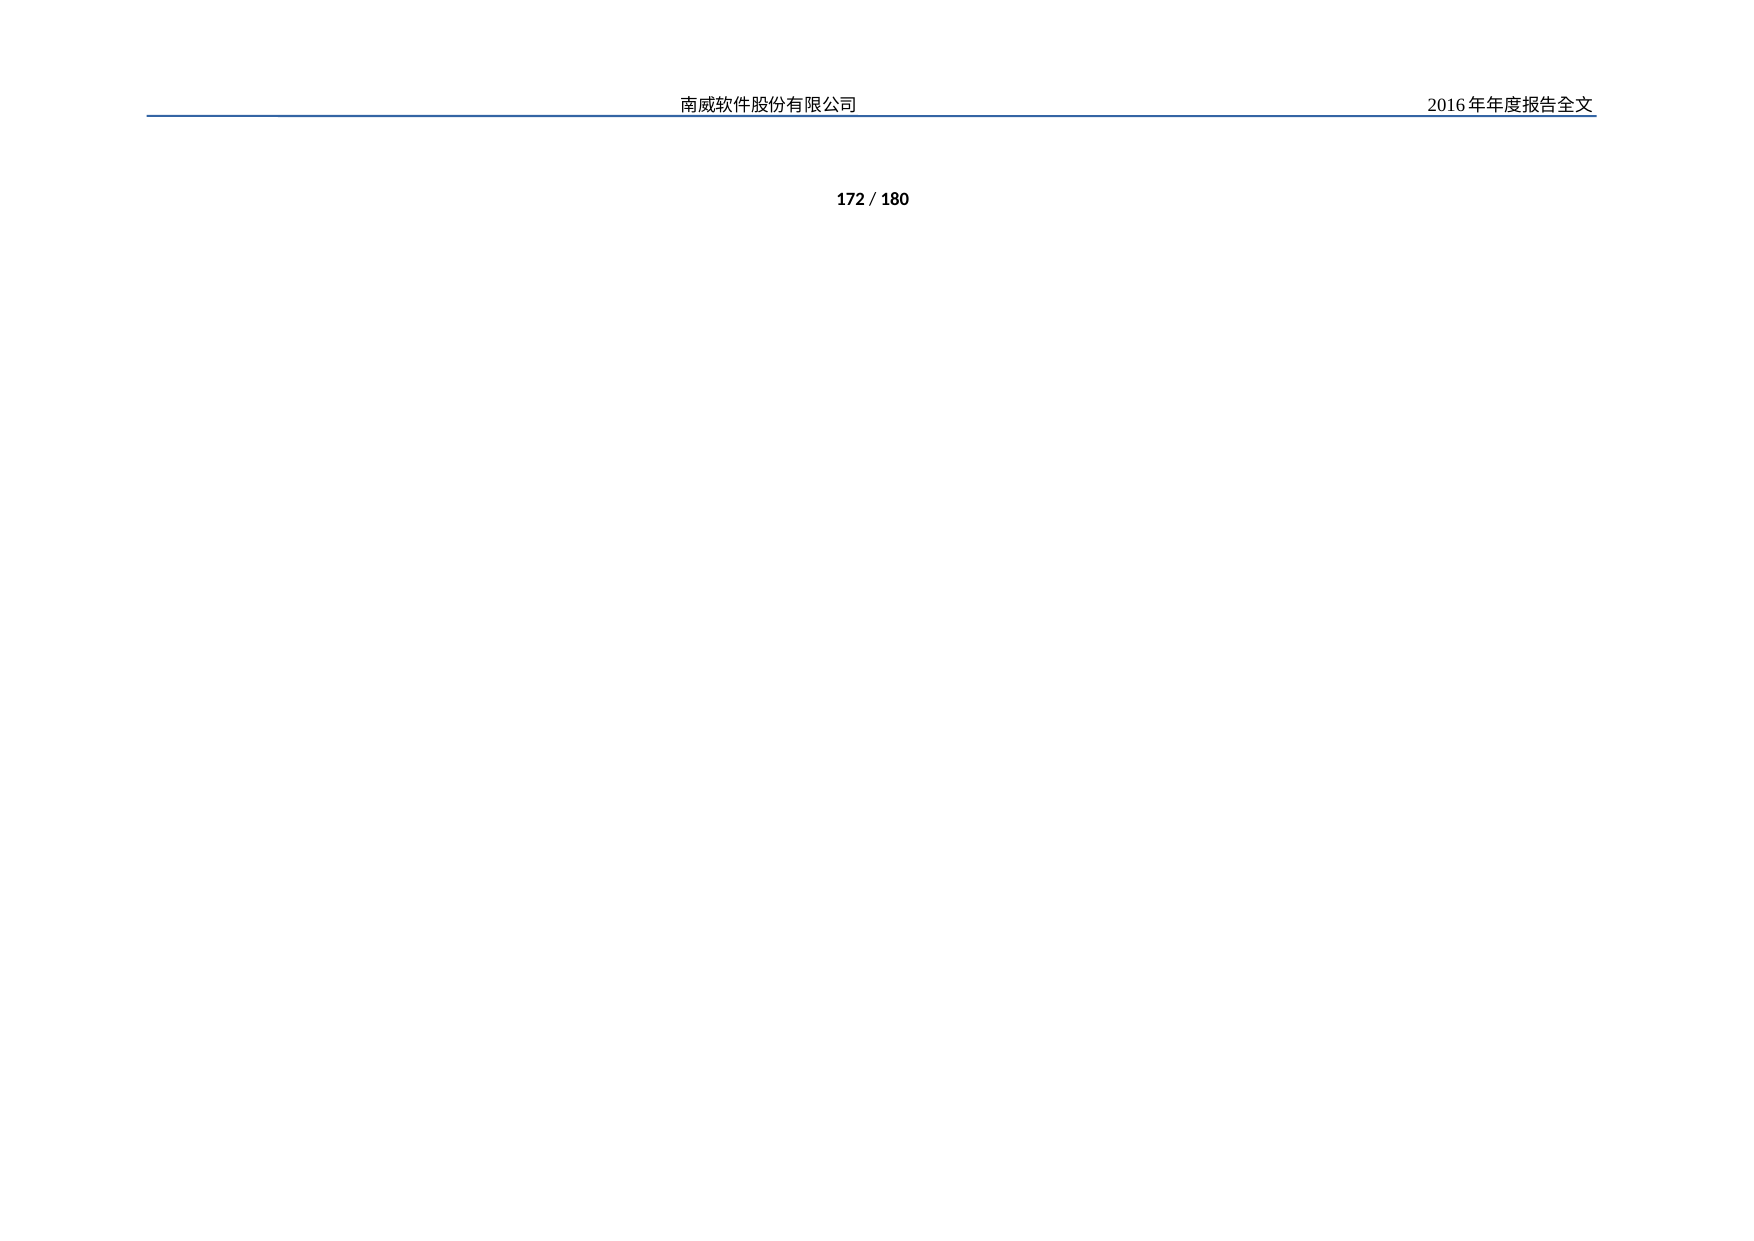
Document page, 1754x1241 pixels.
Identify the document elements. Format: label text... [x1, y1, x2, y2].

text 172 / 180 [146, 188, 1599, 211]
